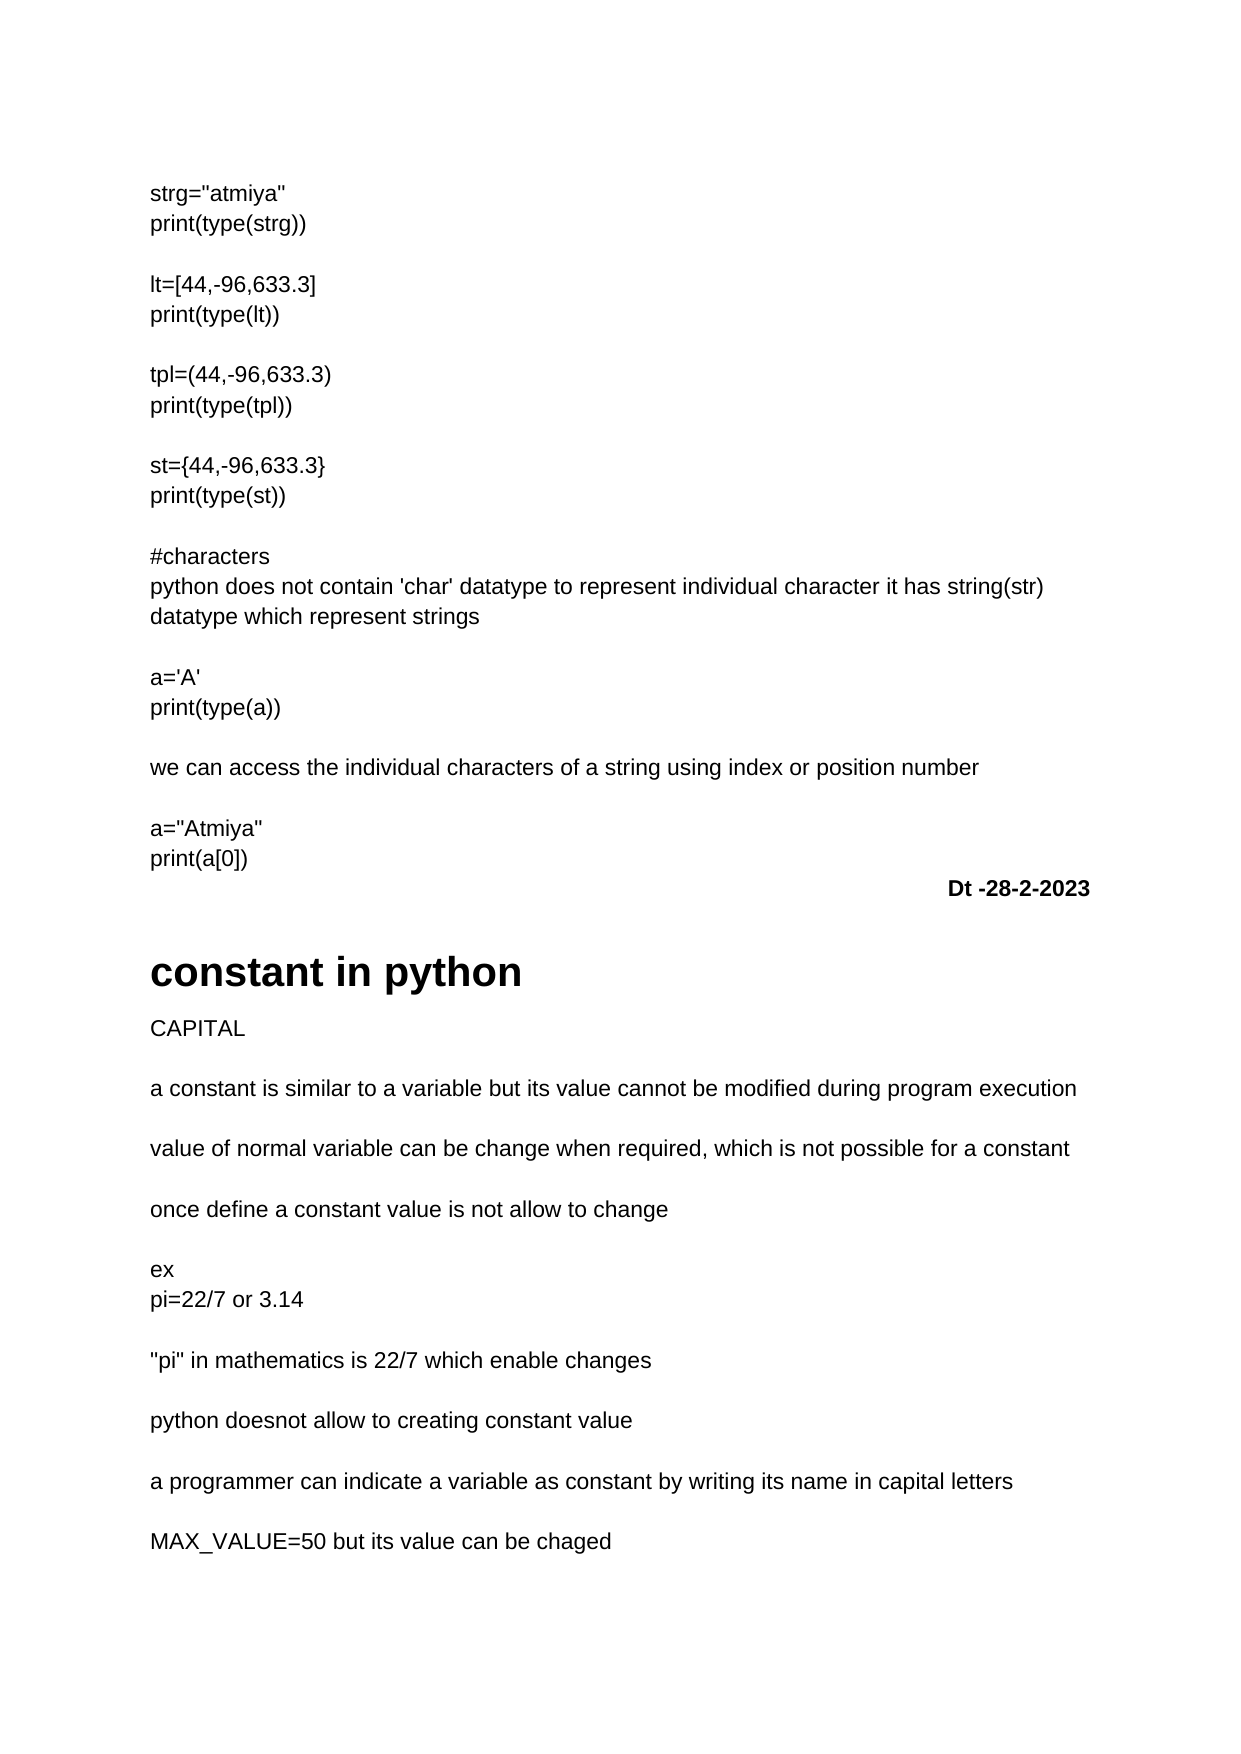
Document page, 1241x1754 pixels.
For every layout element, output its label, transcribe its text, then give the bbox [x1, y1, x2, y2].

text #characters [150, 543, 1090, 569]
text print(type(lt)) [150, 301, 1090, 327]
text once define a constant value is not allow to change [150, 1196, 1090, 1222]
text a='A' [150, 663, 1090, 690]
text pi=22/7 or 3.14 [150, 1286, 1090, 1313]
text Dt -28-2-2023 [150, 875, 1090, 901]
subtitle constant in python [150, 947, 1090, 995]
text a constant is similar to a variable but its value cannot be modified during program execution [150, 1075, 1090, 1101]
text a="Atmiya" [150, 814, 1090, 841]
text python doesnot allow to creating constant value [150, 1407, 1090, 1433]
text strg="atmiya" [150, 180, 1090, 207]
text print(a[0]) [150, 845, 1090, 871]
text MAX_VALUE=50 but its value can be chaged [150, 1528, 1090, 1554]
text CAPITAL [150, 1014, 1090, 1041]
text python does not contain 'char' datatype to represent individual character it has string(str) datatype which represent strings [150, 573, 1090, 629]
text print(type(a)) [150, 694, 1090, 720]
text print(type(tpl)) [150, 392, 1090, 418]
text a programmer can indicate a variable as constant by writing its name in capital letters [150, 1468, 1090, 1494]
text st={44,-96,633.3} [150, 452, 1090, 478]
text tpl=(44,-96,633.3) [150, 361, 1090, 388]
text lt=[44,-96,633.3] [150, 271, 1090, 297]
text print(type(strg)) [150, 210, 1090, 237]
text print(type(st)) [150, 482, 1090, 509]
text ex [150, 1256, 1090, 1282]
text value of normal variable can be change when required, which is not possible for a constant [150, 1135, 1090, 1162]
text "pi" in mathematics is 22/7 which enable changes [150, 1347, 1090, 1373]
text we can access the individual characters of a string using index or position number [150, 754, 1090, 781]
